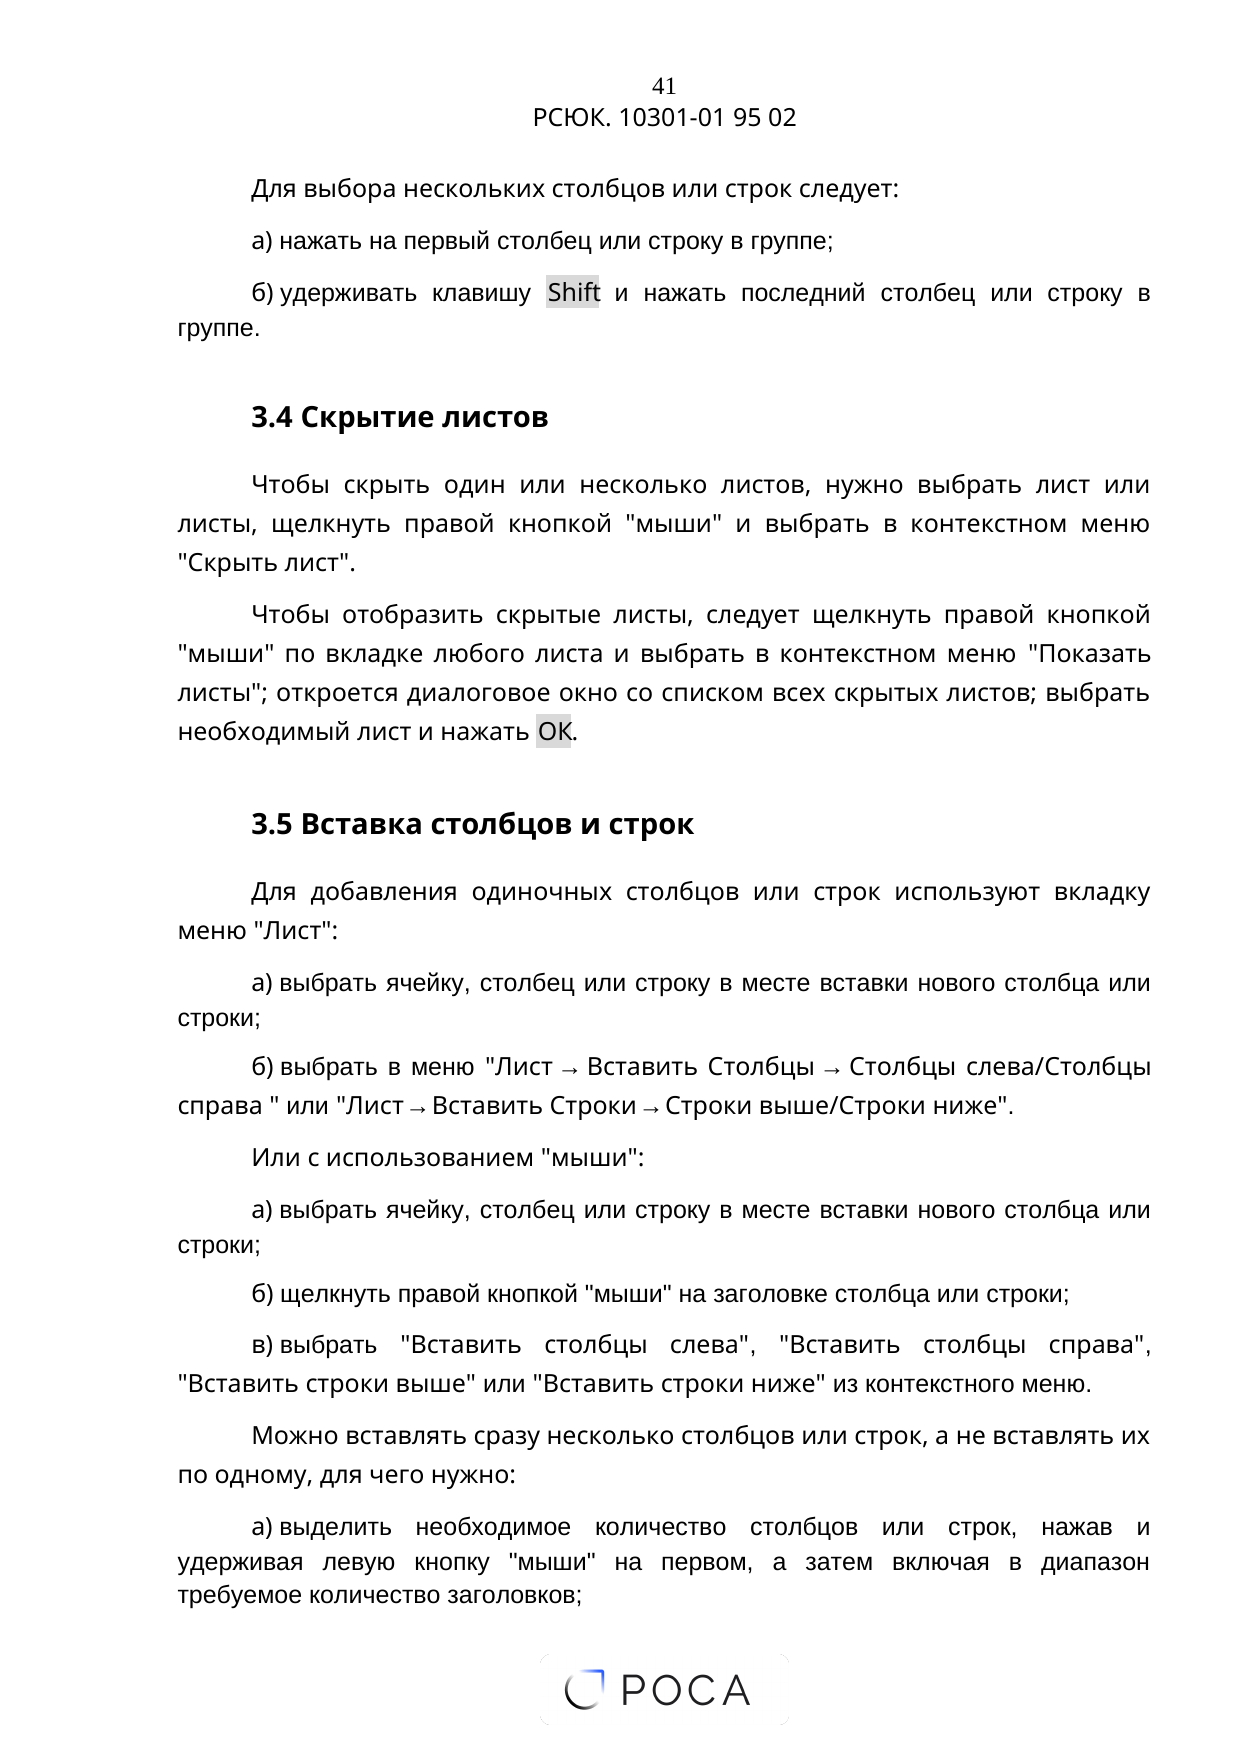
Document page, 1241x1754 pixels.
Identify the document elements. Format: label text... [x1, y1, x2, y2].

list выделить необходимое количество столбцов или строк, нажав и удерживая левую кнопку "мыши" на первом, а затем включая в диапазон требуемое количество заголовков; [177, 1508, 1152, 1609]
text Для выбора нескольких столбцов или строк следует: [177, 171, 1152, 205]
text Чтобы отобразить скрытые листы, следует щелкнуть правой кнопкой "мыши" по вкладке любого листа и выбрать в контекстном меню "Показать листы"; откроется диалоговое окно со списком всех скрытых листов; выбрать необходимый лист и нажать ОК. [177, 596, 1152, 748]
text Чтобы скрыть один или несколько листов, нужно выбрать лист или листы, щелкнуть правой кнопкой "мыши" и выбрать в контекстном меню "Скрыть лист". [177, 466, 1152, 579]
text выбрать "Вставить столбцы слева", "Вставить столбцы справа", "Вставить строки выше" или "Вставить строки ниже" из контекстного меню. [177, 1327, 1152, 1400]
text удерживать клавишу Shift и нажать последний столбец или строку в группе. [177, 274, 1152, 342]
text Скрытие листов [177, 396, 1152, 436]
text Для добавления одиночных столбцов или строк используют вкладку меню "Лист": [177, 874, 1152, 947]
text Можно вставлять сразу несколько столбцов или строк, а не вставлять их по одному, для чего нужно: [177, 1418, 1152, 1491]
picture [540, 1654, 789, 1725]
list нажать на первый столбец или строку в группе; [177, 223, 1152, 257]
text Или с использованием "мыши": [177, 1140, 1152, 1174]
text щелкнуть правой кнопкой "мыши" на заголовке столбца или строки; [177, 1275, 1152, 1309]
text Вставка столбцов и строк [177, 803, 1152, 843]
text выбрать в меню "Лист → Вставить Столбцы → Столбцы слева/Столбцы справа " или "Лист → Вставить Строки → Строки выше/Строки ниже". [177, 1048, 1152, 1122]
list выбрать ячейку, столбец или строку в месте вставки нового столбца или строки; [177, 1191, 1152, 1258]
list выбрать ячейку, столбец или строку в месте вставки нового столбца или строки; [177, 964, 1152, 1032]
